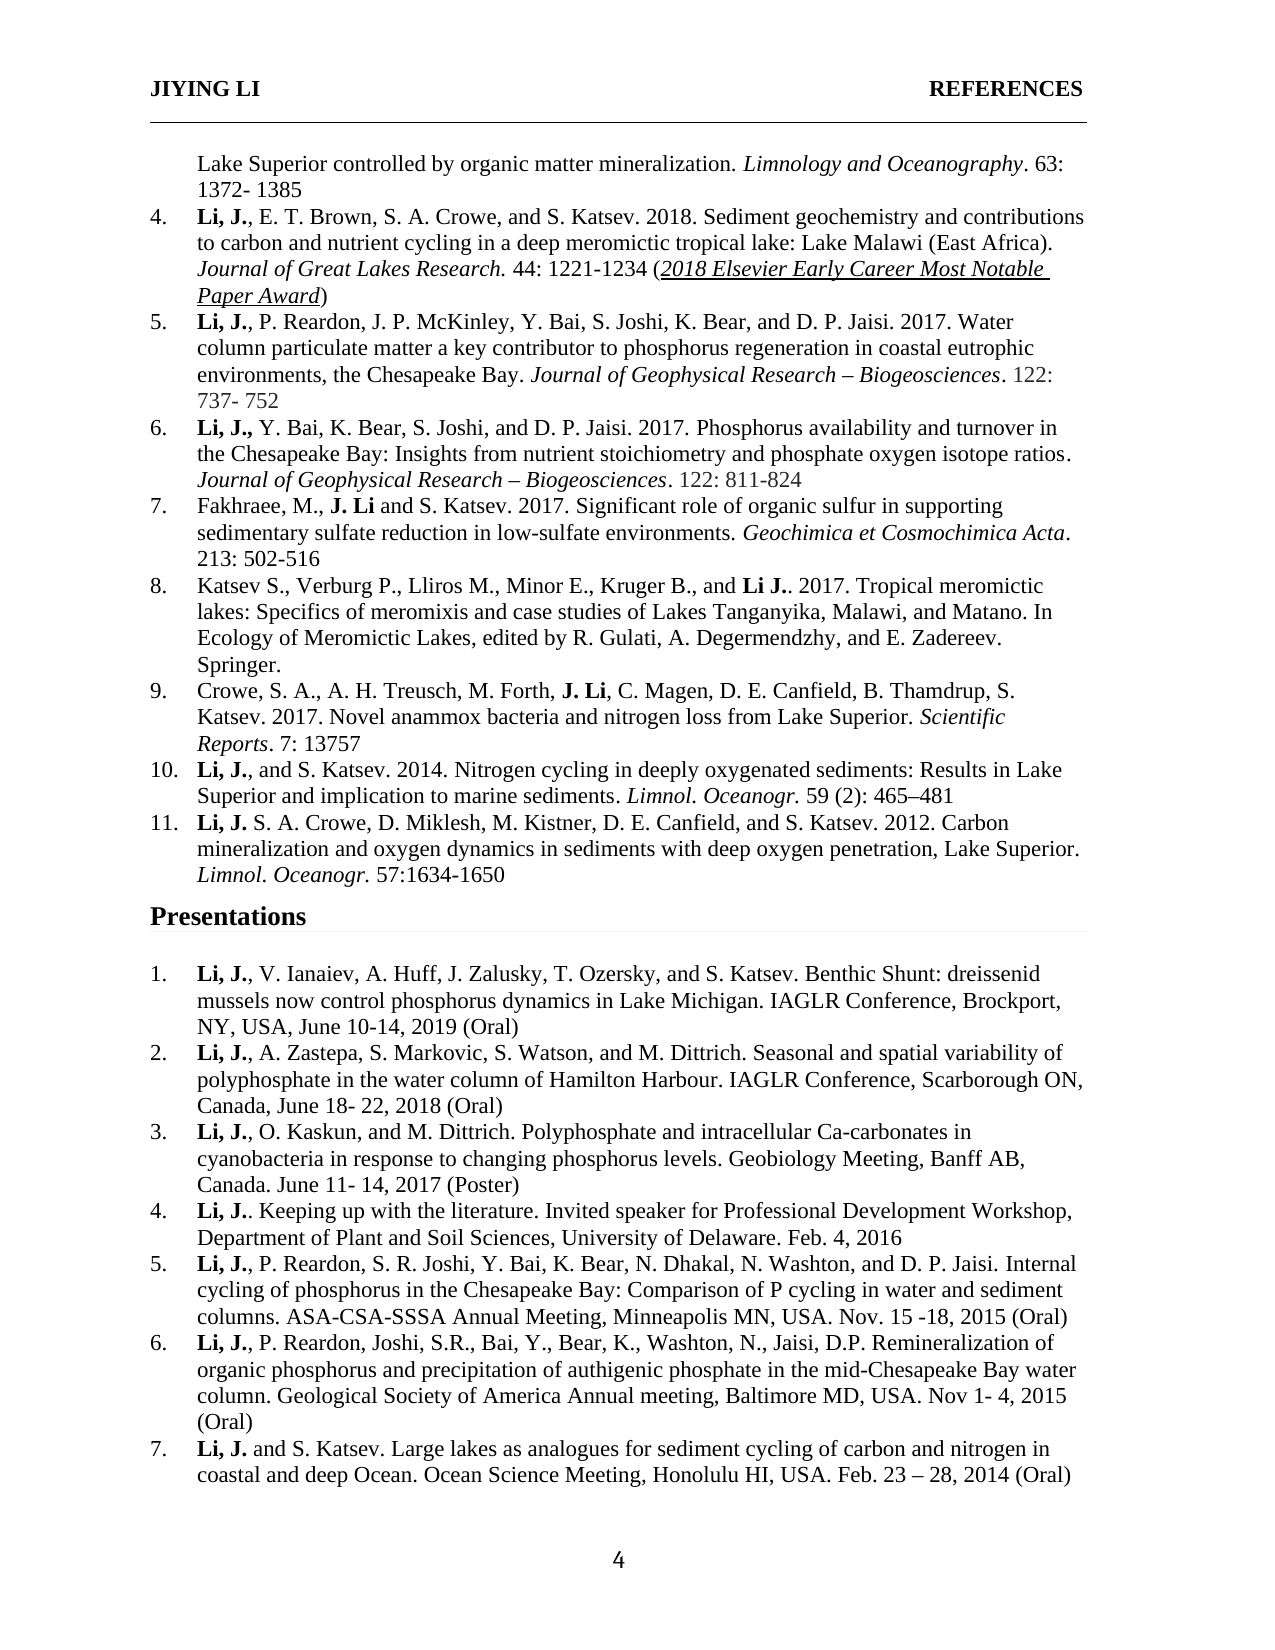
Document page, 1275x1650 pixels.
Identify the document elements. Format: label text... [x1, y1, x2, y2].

list Li, J., P. Reardon, S. R. Joshi, Y. Bai, K. Bear, N. Dhakal, N. Washton, and D. P. Jaisi. Internal cycling of phosphorus in the Chesapeake Bay: Comparison of P cycling in water and sediment columns. ASA-CSA-SSSA Annual Meeting, Minneapolis MN, USA. Nov. 15 -18, 2015 (Oral) [150, 1250, 1087, 1329]
list Li, J. S. A. Crowe, D. Miklesh, M. Kistner, D. E. Canfield, and S. Katsev. 2012. Carbon mineralization and oxygen dynamics in sediments with deep oxygen penetration, Lake Superior. Limnol. Oceanogr. 57:1634-1650 [150, 809, 1087, 888]
list Li, J., A. Zastepa, S. Markovic, S. Watson, and M. Dittrich. Seasonal and spatial variability of polyphosphate in the water column of Hamilton Harbour. IAGLR Conference, Scarborough ON, Canada, June 18- 22, 2018 (Oral) [150, 1039, 1087, 1118]
list Li, J.. Keeping up with the literature. Invited speaker for Professional Development Workshop, Department of Plant and Soil Sciences, University of Delaware. Feb. 4, 2016 [150, 1197, 1087, 1250]
text Presentations [150, 900, 1087, 931]
list Li, J., and S. Katsev. 2014. Nitrogen cycling in deeply oxygenated sediments: Results in Lake Superior and implication to marine sediments. Limnol. Oceanogr. 59 (2): 465–481 [150, 756, 1087, 809]
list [150, 150, 1087, 203]
list Li, J., P. Reardon, Joshi, S.R., Bai, Y., Bear, K., Washton, N., Jaisi, D.P. Remineralization of organic phosphorus and precipitation of authigenic phosphate in the mid-Chesapeake Bay water column. Geological Society of America Annual meeting, Baltimore MD, USA. Nov 1- 4, 2015 (Oral) [150, 1329, 1087, 1435]
list Li, J., Y. Bai, K. Bear, S. Joshi, and D. P. Jaisi. 2017. Phosphorus availability and turnover in the Chesapeake Bay: Insights from nutrient stoichiometry and phosphate oxygen isotope ratios. Journal of Geophysical Research – Biogeosciences. 122: 811-824 [150, 413, 1087, 493]
list Li, J., E. T. Brown, S. A. Crowe, and S. Katsev. 2018. Sediment geochemistry and contributions to carbon and nutrient cycling in a deep meromictic tropical lake: Lake Malawi (East Africa). Journal of Great Lakes Research. 44: 1221-1234 (2018 Elsevier Early Career Most Notable Paper Award) [150, 203, 1087, 308]
list Katsev S., Verburg P., Lliros M., Minor E., Kruger B., and Li J.. 2017. Tropical meromictic lakes: Specifics of meromixis and case studies of Lakes Tanganyika, Malawi, and Matano. In Ecology of Meromictic Lakes, edited by R. Gulati, A. Degermendzhy, and E. Zadereev. Springer. [150, 572, 1087, 677]
list Li, J., V. Ianaiev, A. Huff, J. Zalusky, T. Ozersky, and S. Katsev. Benthic Shunt: dreissenid mussels now control phosphorus dynamics in Lake Michigan. IAGLR Conference, Brockport, NY, USA, June 10-14, 2019 (Oral) [150, 960, 1087, 1039]
list Li, J., P. Reardon, J. P. McKinley, Y. Bai, S. Joshi, K. Bear, and D. P. Jaisi. 2017. Water column particulate matter a key contributor to phosphorus regeneration in coastal eutrophic environments, the Chesapeake Bay. Journal of Geophysical Research – Biogeosciences. 122: 737- 752 [150, 308, 1087, 413]
list Fakhraee, M., J. Li and S. Katsev. 2017. Significant role of organic sulfur in supporting sedimentary sulfate reduction in low-sulfate environments. Geochimica et Cosmochimica Acta. 213: 502-516 [150, 493, 1087, 572]
list Crowe, S. A., A. H. Treusch, M. Forth, J. Li, C. Magen, D. E. Canfield, B. Thamdrup, S. Katsev. 2017. Novel anammox bacteria and nitrogen loss from Lake Superior. Scientific Reports. 7: 13757 [150, 677, 1087, 756]
list Li, J., O. Kaskun, and M. Dittrich. Polyphosphate and intracellular Ca-carbonates in cyanobacteria in response to changing phosphorus levels. Geobiology Meeting, Banff AB, Canada. June 11- 14, 2017 (Poster) [150, 1118, 1087, 1197]
list Li, J. and S. Katsev. Large lakes as analogues for sediment cycling of carbon and nitrogen in coastal and deep Ocean. Ocean Science Meeting, Honolulu HI, USA. Feb. 23 – 28, 2014 (Oral) [150, 1435, 1087, 1487]
